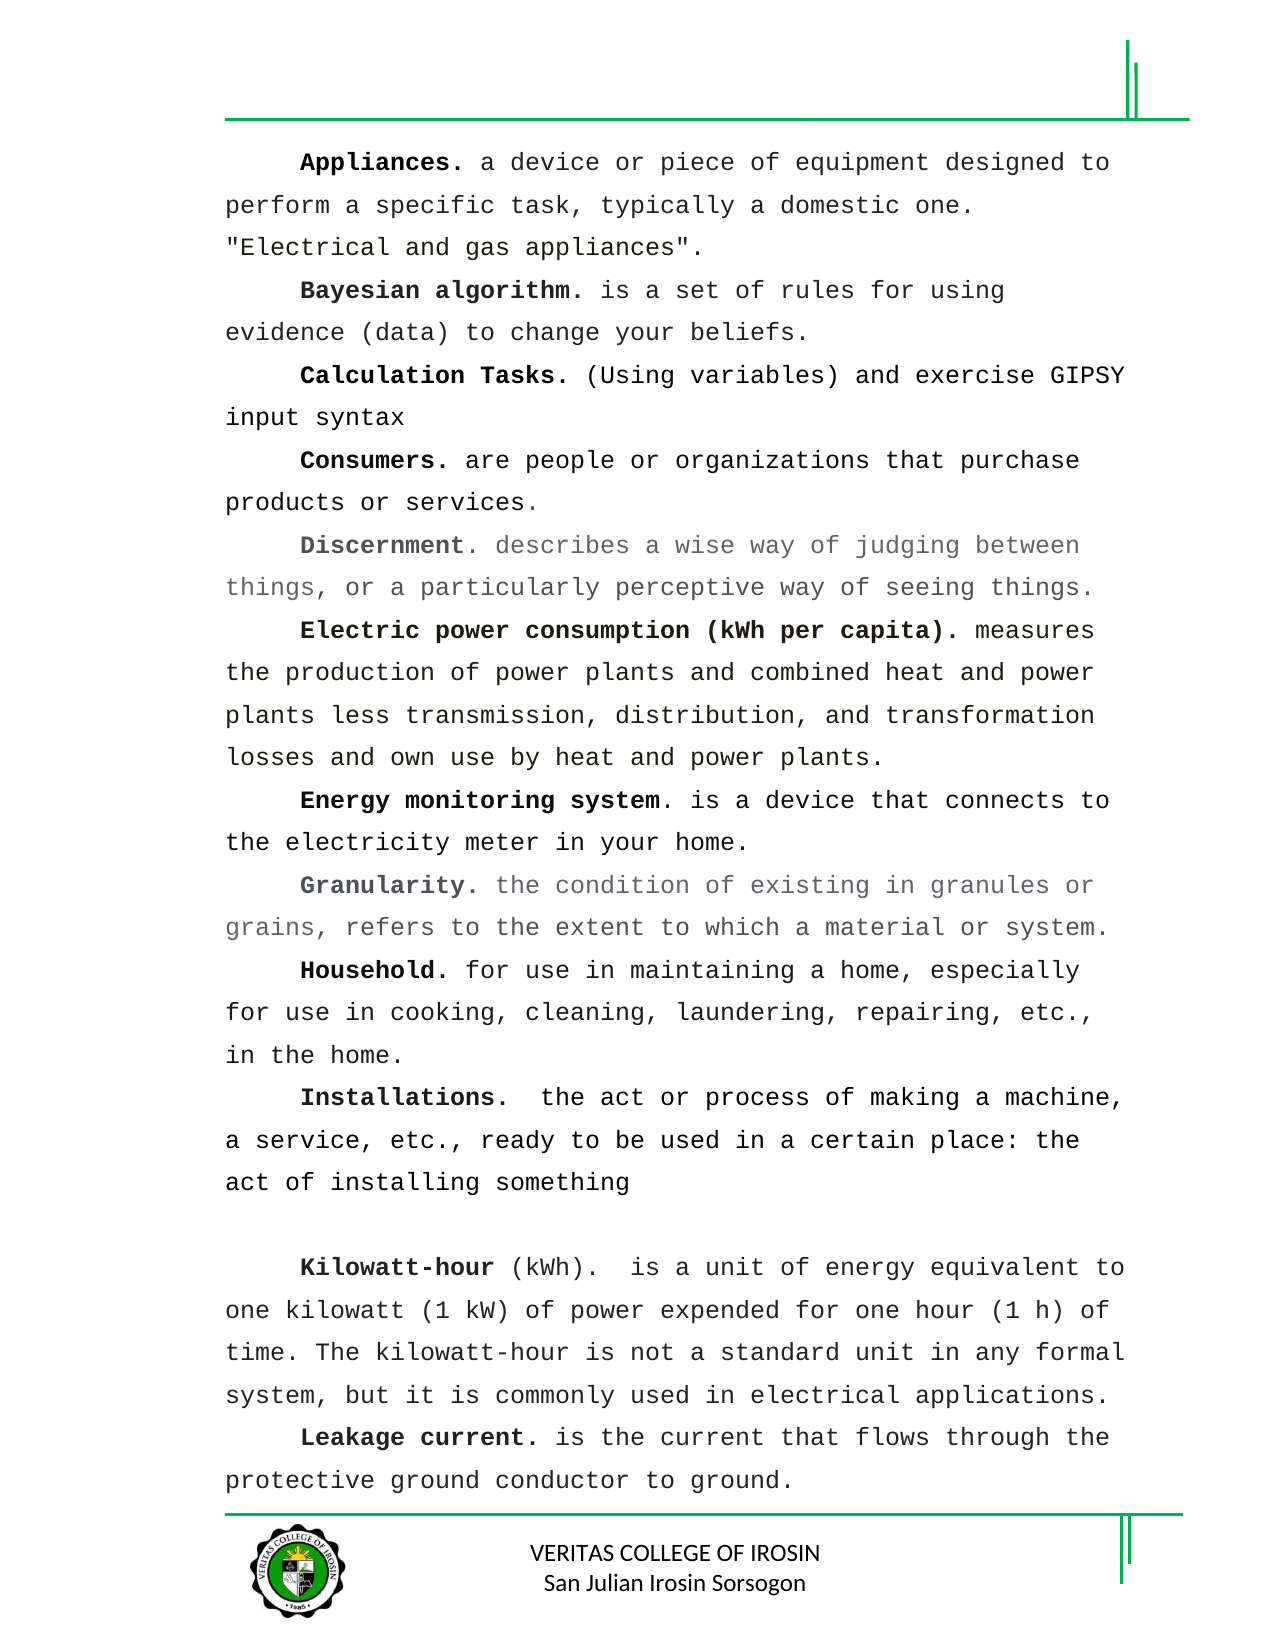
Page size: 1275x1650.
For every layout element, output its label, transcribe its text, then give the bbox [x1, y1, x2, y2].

text Installations. the act or process of making a machine, a service, etc., ready to be used in a certain place: the act of installing something [225, 1085, 1125, 1198]
picture [249, 1522, 347, 1619]
text Bayesian algorithm. is a set of rules for using evidence (data) to change your beliefs. [225, 277, 1125, 348]
text Calculation Tasks. (Using variables) and exercise GIPSY input syntax [225, 362, 1125, 433]
text Discernment. describes a wise way of judging between things, or a particularly perceptive way of seeing things. [225, 532, 1125, 603]
text Kilowatt-hour (kWh). is a unit of energy equivalent to one kilowatt (1 kW) of power expended for one hour (1 h) of time. The kilowatt-hour is not a standard unit in any formal system, but it is commonly used in electrical applications. [225, 1255, 1125, 1340]
text Leakage current. is the current that flows through the protective ground conductor to ground. [225, 1425, 1125, 1496]
text Consumers. are people or organizations that purchase products or services. [225, 447, 1125, 518]
text Granularity. the condition of existing in granules or grains, refers to the extent to which a material or system. [225, 872, 1125, 915]
text "Electrical and gas appliances". [225, 235, 1125, 263]
text Kilowatt-hour (kWh). is a unit of energy equivalent to one kilowatt (1 kW) of power expended for one hour (1 h) of time. The kilowatt-hour is not a standard unit in any formal system, but it is commonly used in electrical applications. [225, 1368, 1125, 1411]
text Household. for use in maintaining a home, especially for use in cooking, cleaning, laundering, repairing, etc., in the home. [225, 957, 1125, 1071]
text Electric power consumption (kWh per capita). measures the production of power plants and combined heat and power plants less transmission, distribution, and transformation losses and own use by heat and power plants. [225, 617, 1125, 773]
text Appliances. a device or piece of equipment designed to perform a specific task, typically a domestic one. [225, 150, 1125, 221]
text Energy monitoring system. is a device that connects to the electricity meter in your home. [225, 787, 1125, 858]
